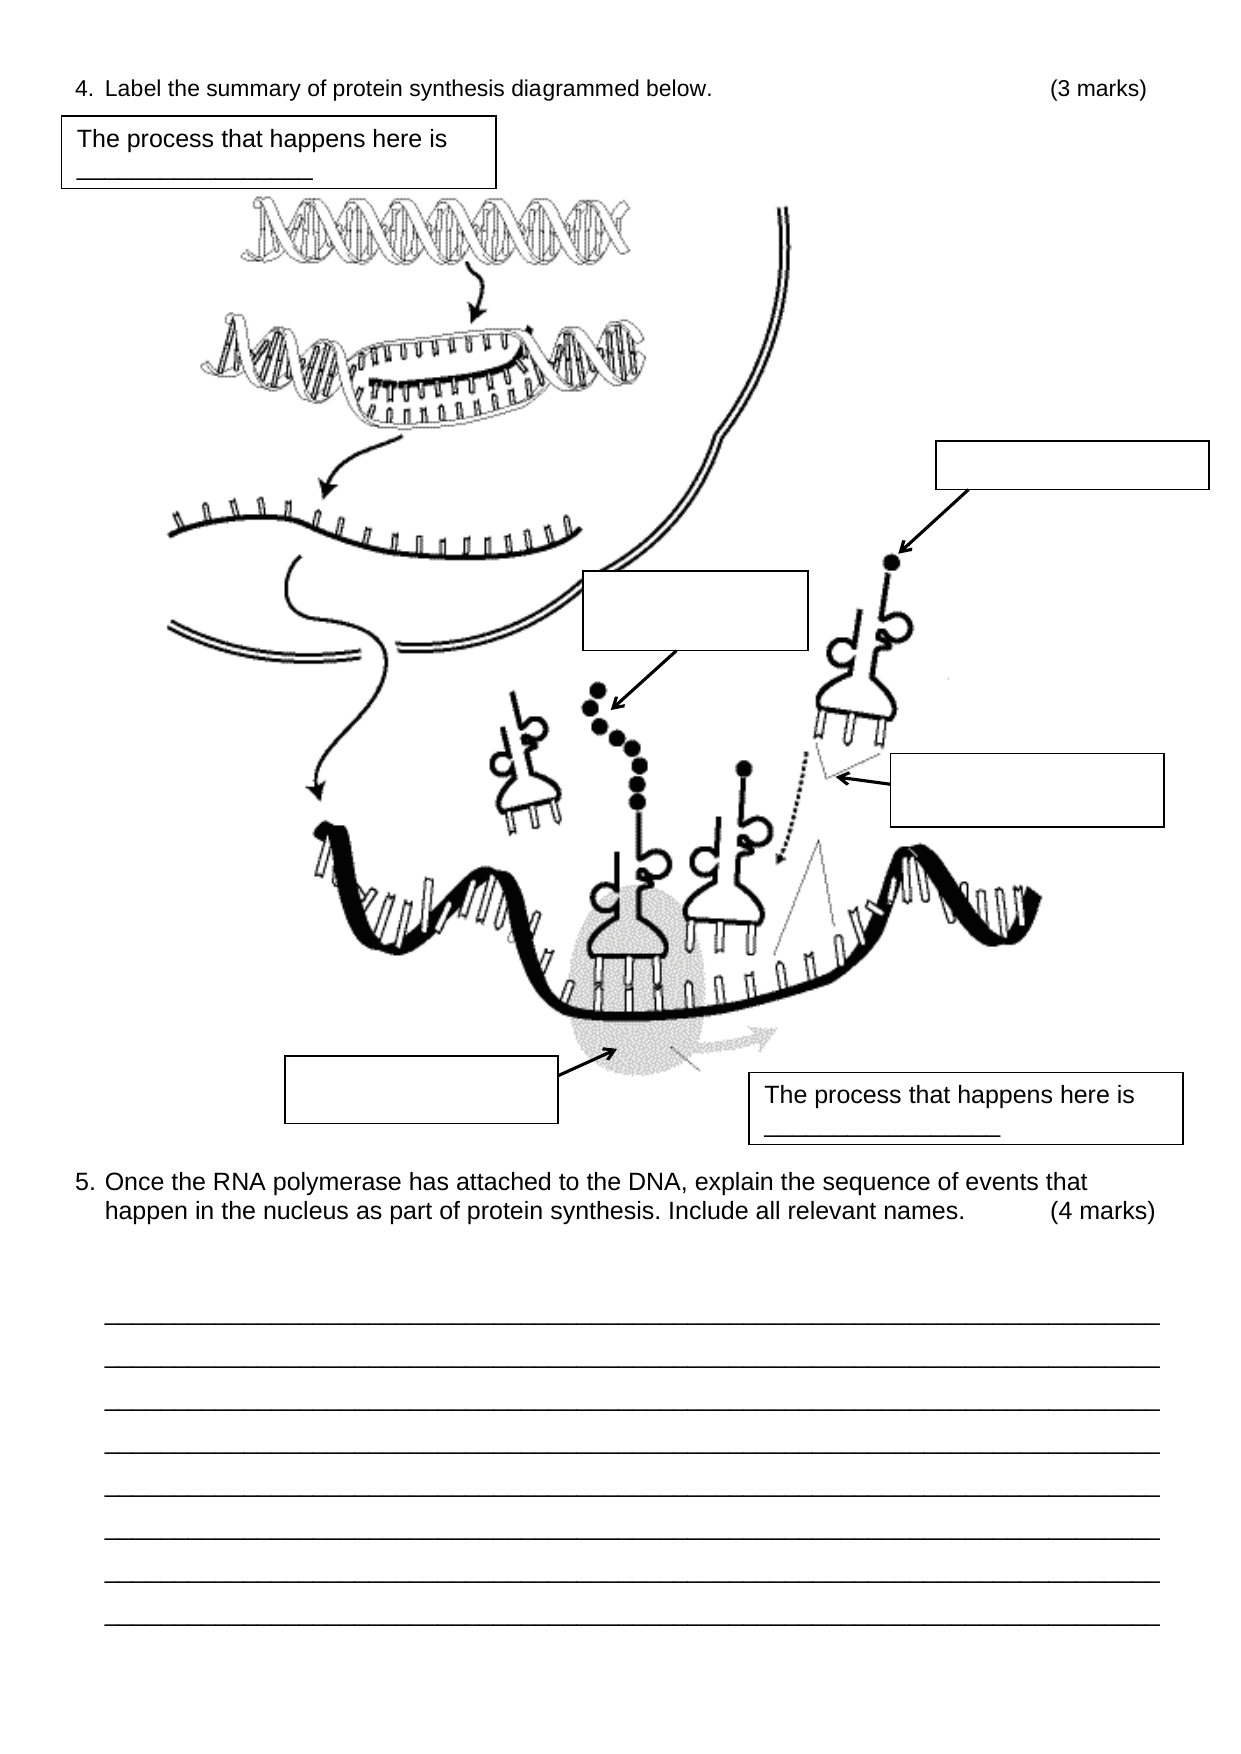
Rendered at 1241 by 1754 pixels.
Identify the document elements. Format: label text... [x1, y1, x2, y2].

list Once the RNA polymerase has attached to the DNA, explain the sequence of events that happen in the nucleus as part of protein synthesis. Include all relevant names. (4 marks) [75, 1167, 1165, 1225]
list Label the summary of protein synthesis diagrammed below. (3 marks) [75, 75, 1165, 101]
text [75, 1253, 1165, 1627]
picture [150, 161, 1074, 1091]
